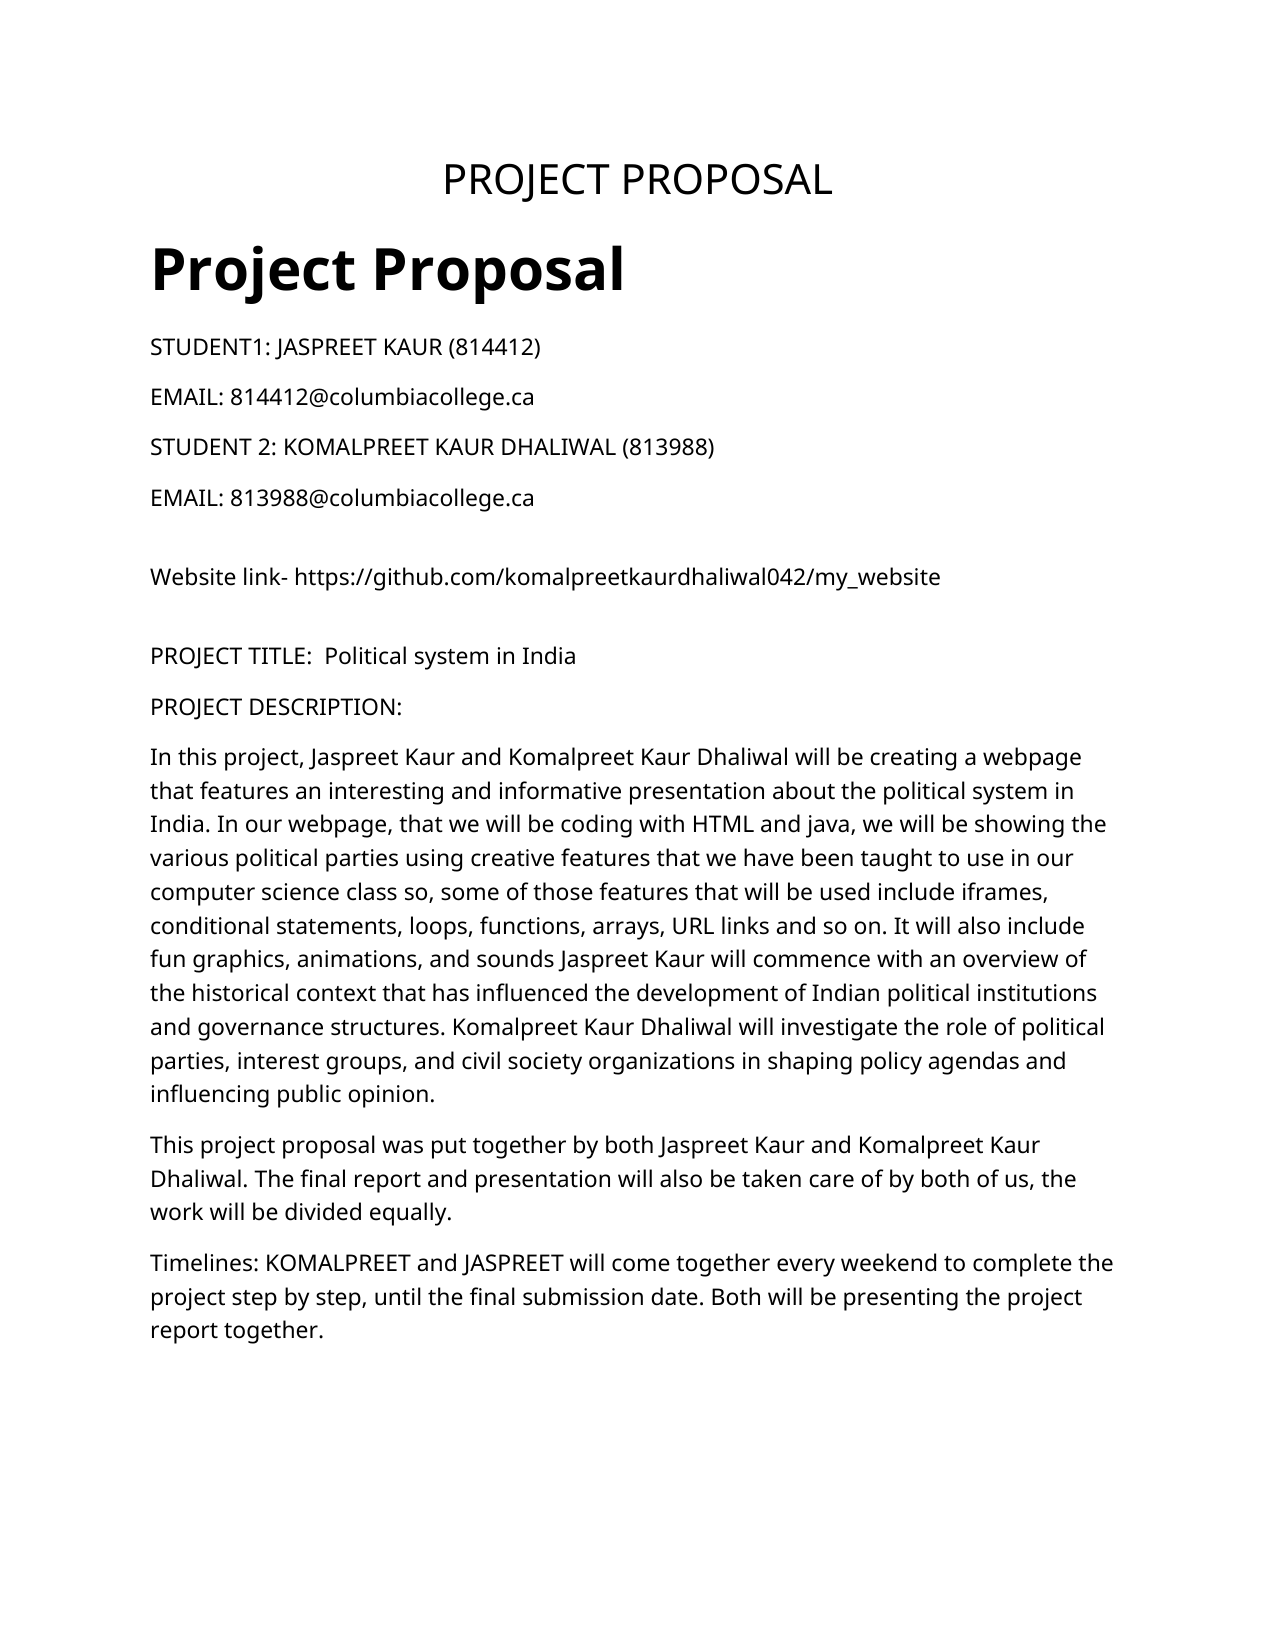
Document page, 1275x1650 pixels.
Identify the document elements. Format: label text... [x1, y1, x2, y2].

text PROJECT TITLE: Political system in India [150, 640, 1125, 671]
text EMAIL: 813988@columbiacollege.ca [150, 482, 1125, 513]
text Timelines: KOMALPREET and JASPREET will come together every weekend to complete the project step by step, until the final submission date. Both will be presenting the project report together. [150, 1247, 1125, 1345]
text PROJECT PROPOSAL [150, 150, 1125, 207]
text PROJECT DESCRIPTION: [150, 690, 1125, 722]
text STUDENT 2: KOMALPREET KAUR DHALIWAL (813988) [150, 431, 1125, 462]
text EMAIL: 814412@columbiacollege.ca [150, 381, 1125, 412]
text In this project, Jaspreet Kaur and Komalpreet Kaur Dhaliwal will be creating a webpage that features an interesting and informative presentation about the political system in India. In our webpage, that we will be coding with HTML and java, we will be showing the various political parties using creative features that we have been taught to use in our computer science class so, some of those features that will be used include iframes, conditional statements, loops, functions, arrays, URL links and so on. It will also include fun graphics, animations, and sounds Jaspreet Kaur will commence with an overview of the historical context that has influenced the development of Indian political institutions and governance structures. Komalpreet Kaur Dhaliwal will investigate the role of political parties, interest groups, and civil society organizations in shaping policy agendas and influencing public opinion. [150, 741, 1125, 1109]
text This project proposal was put together by both Jaspreet Kaur and Komalpreet Kaur Dhaliwal. The final report and presentation will also be taken care of by both of us, the work will be divided equally. [150, 1129, 1125, 1227]
text STUDENT1: JASPREET KAUR (814412) [150, 330, 1125, 362]
text Website link- https://github.com/komalpreetkaurdhaliwal042/my_website [150, 561, 1125, 592]
text Project Proposal [150, 228, 1125, 307]
